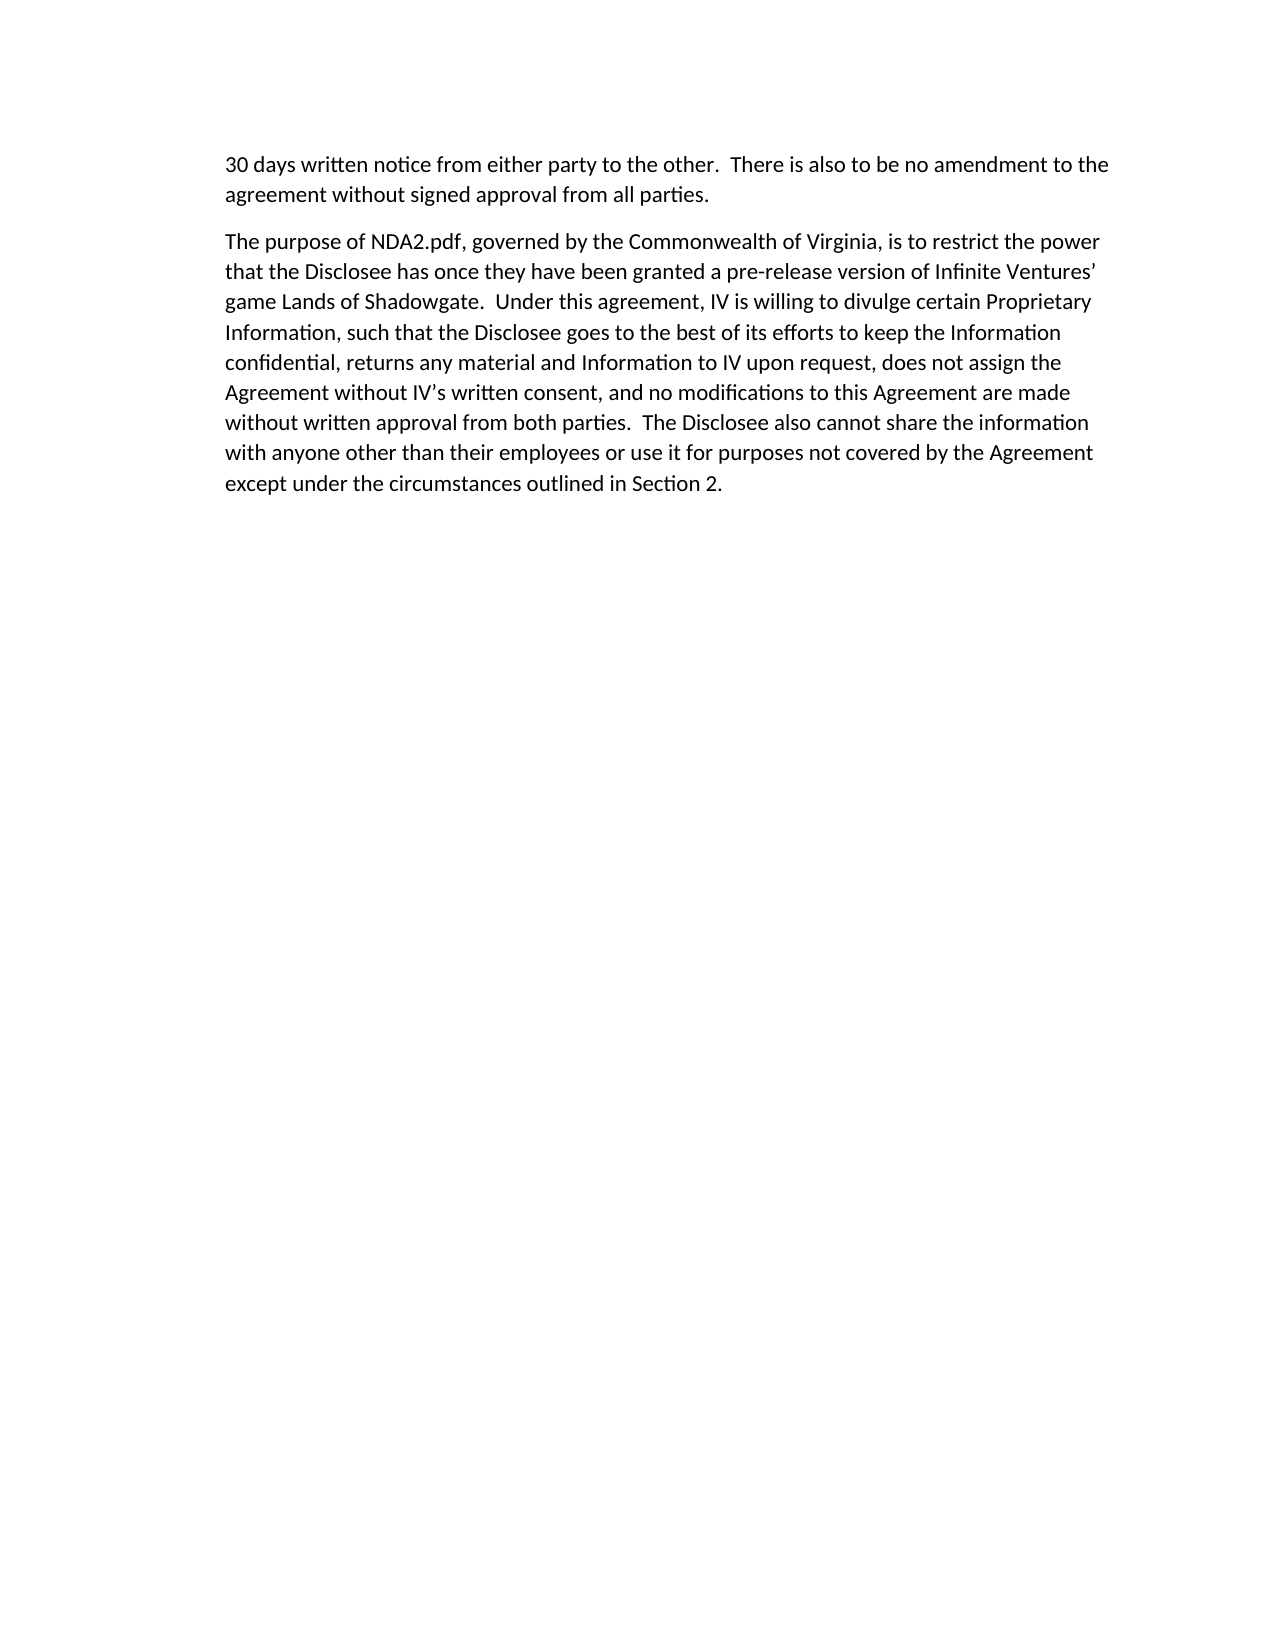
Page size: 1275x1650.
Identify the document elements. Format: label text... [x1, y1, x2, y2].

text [225, 150, 1125, 208]
text The purpose of NDA2.pdf, governed by the Commonwealth of Virginia, is to restrict the power that the Disclosee has once they have been granted a pre-release version of Infinite Ventures’ game Lands of Shadowgate. Under this agreement, IV is willing to divulge certain Proprietary Information, such that the Disclosee goes to the best of its efforts to keep the Information confidential, returns any material and Information to IV upon request, does not assign the Agreement without IV’s written consent, and no modifications to this Agreement are made without written approval from both parties. The Disclosee also cannot share the information with anyone other than their employees or use it for purposes not covered by the Agreement except under the circumstances outlined in Section 2. [225, 227, 1125, 497]
